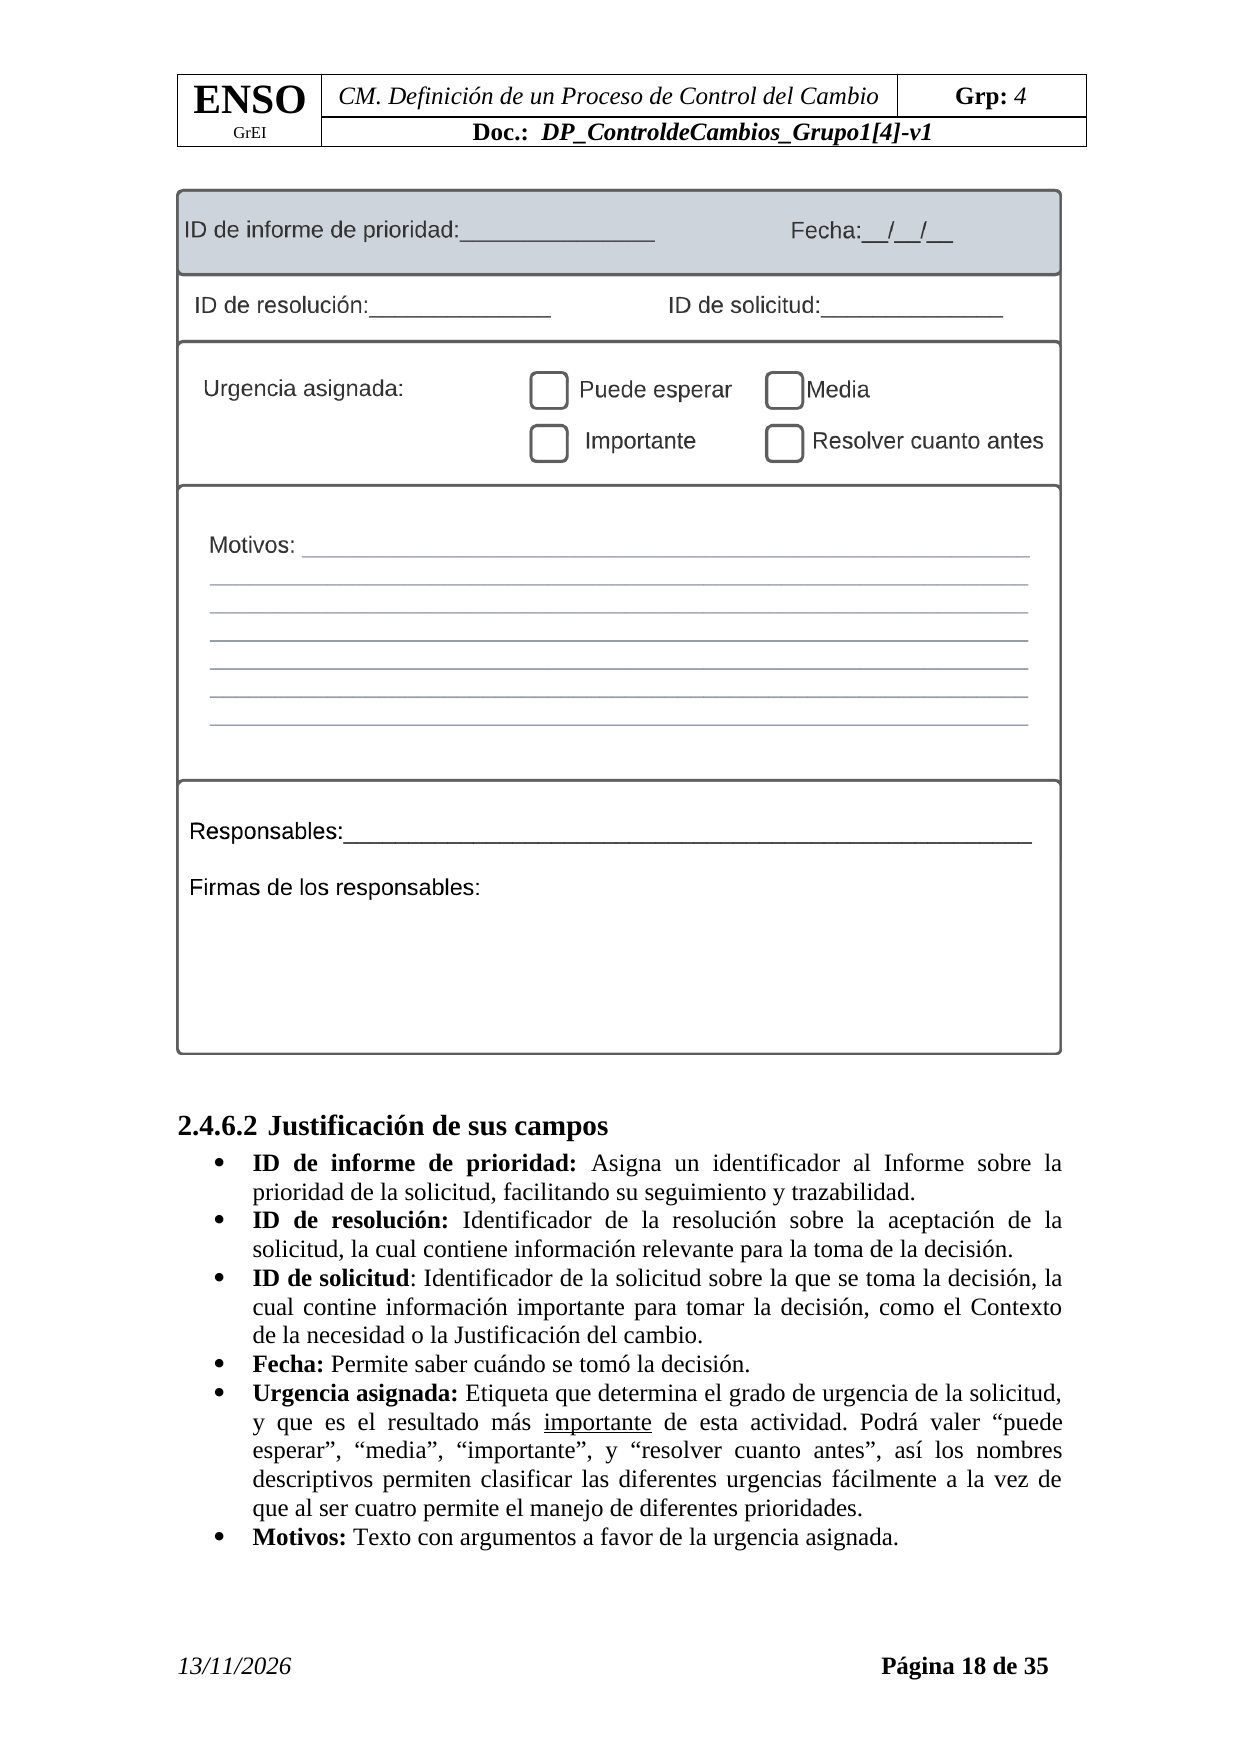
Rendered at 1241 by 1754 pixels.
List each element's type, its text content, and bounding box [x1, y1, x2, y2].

list Urgencia asignada: Etiqueta que determina el grado de urgencia de la solicitud, y que es el resultado más importante de esta actividad. Podrá valer “puede esperar”, “media”, “importante”, y “resolver cuanto antes”, así los nombres descriptivos permiten clasificar las diferentes urgencias fácilmente a la vez de que al ser cuatro permite el manejo de diferentes prioridades. [215, 1378, 1063, 1522]
list ID de resolución: Identificador de la resolución sobre la aceptación de la solicitud, la cual contiene información relevante para la toma de la decisión. [215, 1206, 1063, 1263]
list Fecha: Permite saber cuándo se tomó la decisión. [215, 1349, 1063, 1378]
list ID de solicitud: Identificador de la solicitud sobre la que se toma la decisión, la cual contine información importante para tomar la decisión, como el Contexto de la necesidad o la Justificación del cambio. [215, 1263, 1063, 1349]
picture [176, 188, 1062, 1055]
list ID de informe de prioridad: Asigna un identificador al Informe sobre la prioridad de la solicitud, facilitando su seguimiento y trazabilidad. [215, 1148, 1063, 1206]
list Motivos: Texto con argumentos a favor de la urgencia asignada. [215, 1522, 1063, 1551]
subtitle Justificación de sus campos [177, 1108, 1063, 1142]
